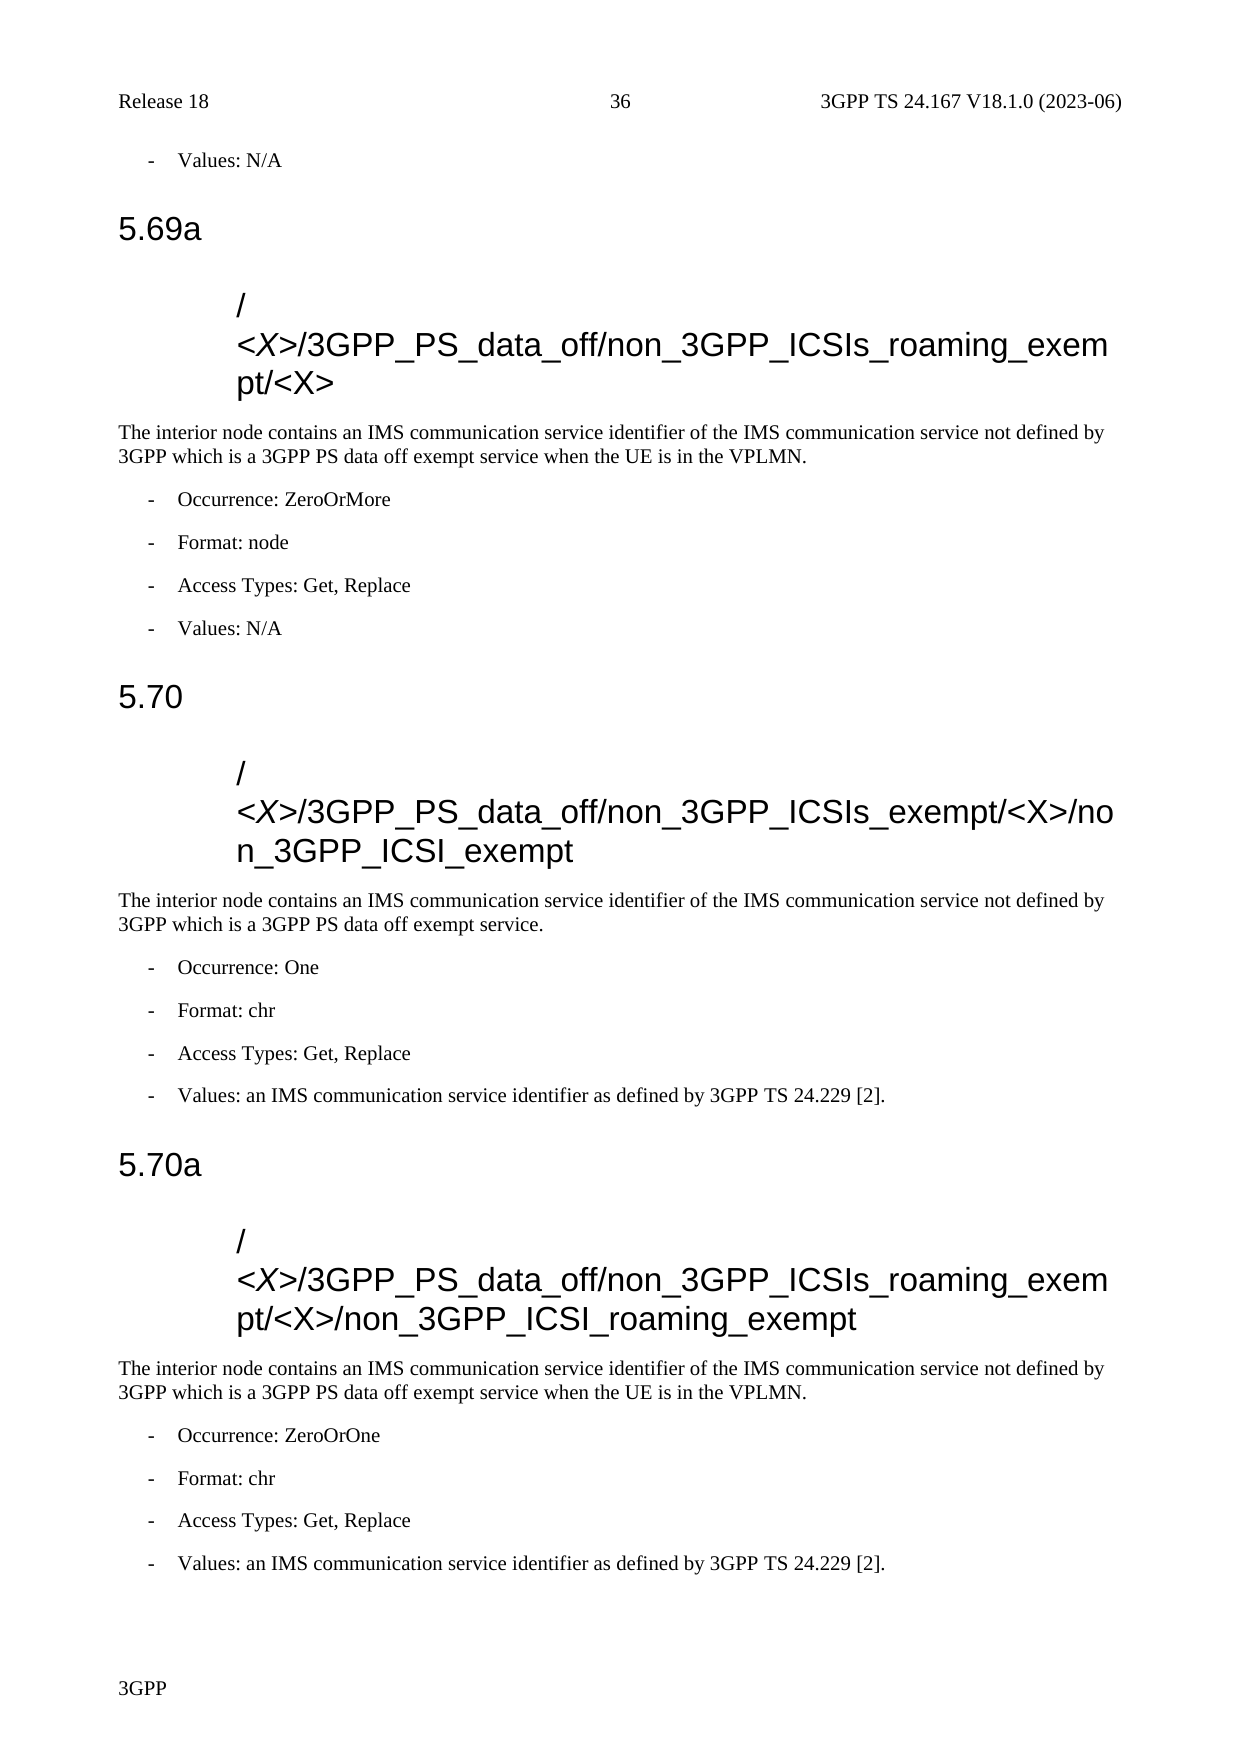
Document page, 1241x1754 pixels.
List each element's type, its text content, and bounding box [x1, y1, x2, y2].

text The interior node contains an IMS communication service identifier of the IMS communication service not defined by 3GPP which is a 3GPP PS data off exempt service when the UE is in the VPLMN. [118, 420, 1122, 468]
text - Format: chr [148, 1466, 1122, 1489]
text - Access Types: Get, Replace [148, 573, 1122, 597]
text - Format: chr [148, 998, 1122, 1022]
subtitle 5.69a /<X>/3GPP_PS_data_off/non_3GPP_ICSIs_roaming_exempt/<X> [118, 209, 1122, 401]
text - Occurrence: ZeroOrMore [148, 487, 1122, 511]
text - Access Types: Get, Replace [148, 1041, 1122, 1064]
text - Occurrence: One [148, 955, 1122, 979]
text - Values: N/A [148, 148, 1122, 172]
text The interior node contains an IMS communication service identifier of the IMS communication service not defined by 3GPP which is a 3GPP PS data off exempt service. [118, 888, 1122, 936]
text The interior node contains an IMS communication service identifier of the IMS communication service not defined by 3GPP which is a 3GPP PS data off exempt service when the UE is in the VPLMN. [118, 1356, 1122, 1404]
text - Access Types: Get, Replace [148, 1508, 1122, 1532]
text - Values: N/A [148, 616, 1122, 639]
text - Values: an IMS communication service identifier as defined by 3GPP TS 24.229 [2]. [148, 1083, 1122, 1107]
text - Format: node [148, 530, 1122, 554]
text - Values: an IMS communication service identifier as defined by 3GPP TS 24.229 [2]. [148, 1551, 1122, 1575]
subtitle 5.70 /<X>/3GPP_PS_data_off/non_3GPP_ICSIs_exempt/<X>/non_3GPP_ICSI_exempt [118, 677, 1122, 869]
text - Occurrence: ZeroOrOne [148, 1423, 1122, 1447]
subtitle 5.70a /<X>/3GPP_PS_data_off/non_3GPP_ICSIs_roaming_exempt/<X>/non_3GPP_ICSI_roaming_exempt [118, 1145, 1122, 1337]
